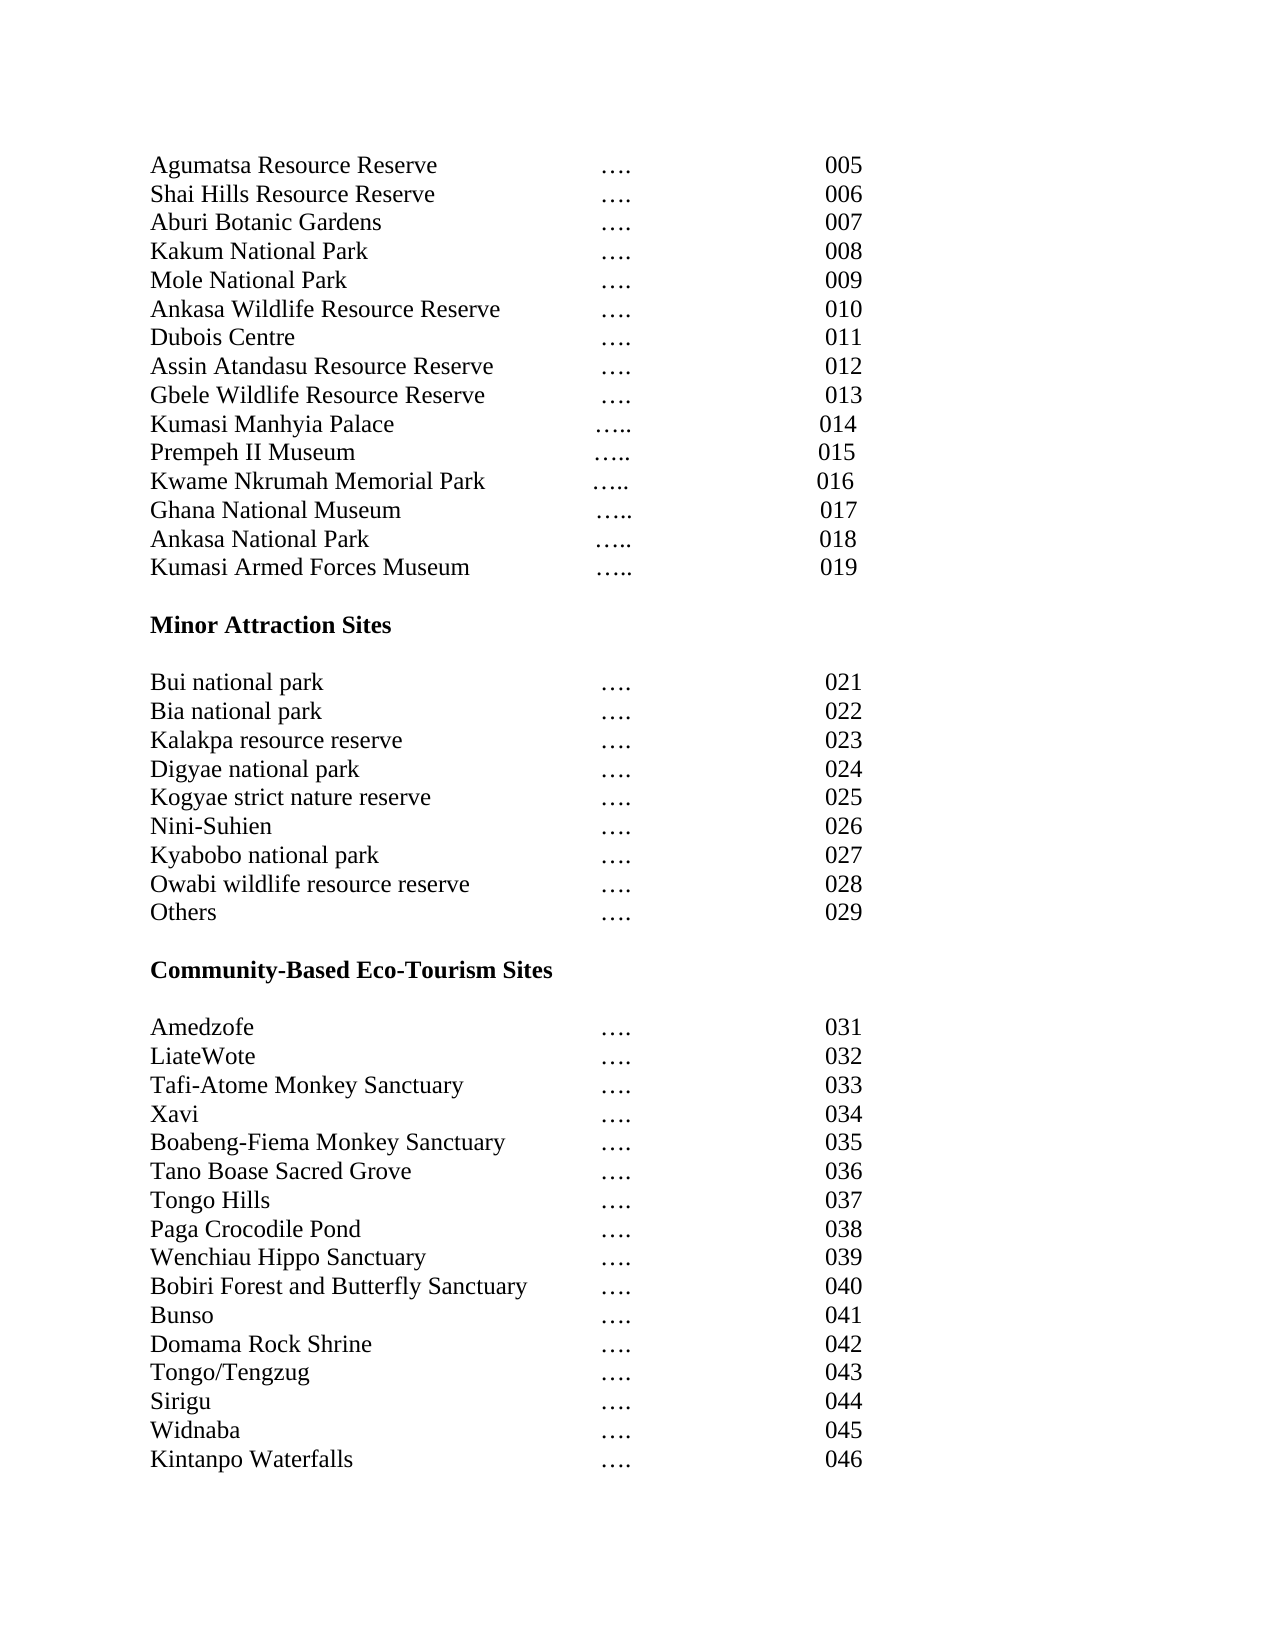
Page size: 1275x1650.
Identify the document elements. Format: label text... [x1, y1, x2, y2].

text Prempeh II Museum ….. 015 [150, 437, 1125, 466]
text Kintanpo Waterfalls …. 046 [150, 1444, 1125, 1472]
text Xavi …. 034 [150, 1099, 1125, 1127]
text Community-Based Eco-Tourism Sites [150, 955, 1125, 984]
text Tongo Hills …. 037 [150, 1185, 1125, 1214]
text Dubois Centre …. 011 [150, 322, 1125, 351]
text Bia national park …. 022 [150, 696, 1125, 725]
text Shai Hills Resource Reserve …. 006 [150, 179, 1125, 207]
text Amedzofe …. 031 [150, 1012, 1125, 1041]
text Tongo/Tengzug …. 043 [150, 1357, 1125, 1386]
text Kakum National Park …. 008 [150, 236, 1125, 265]
text Minor Attraction Sites [150, 610, 1125, 639]
text Bunso …. 041 [150, 1300, 1125, 1329]
text Tafi-Atome Monkey Sanctuary …. 033 [150, 1070, 1125, 1099]
text Kwame Nkrumah Memorial Park ….. 016 [150, 466, 1125, 495]
text Sirigu …. 044 [150, 1386, 1125, 1415]
text Assin Atandasu Resource Reserve …. 012 [150, 351, 1125, 380]
text Mole National Park …. 009 [150, 265, 1125, 294]
text Aburi Botanic Gardens …. 007 [150, 207, 1125, 236]
text Widnaba …. 045 [150, 1415, 1125, 1444]
text Ghana National Museum ….. 017 [150, 495, 1125, 524]
text Kalakpa resource reserve …. 023 [150, 725, 1125, 754]
text LiateWote …. 032 [150, 1041, 1125, 1070]
text Kogyae strict nature reserve …. 025 [150, 782, 1125, 811]
text Ankasa Wildlife Resource Reserve …. 010 [150, 294, 1125, 322]
text Gbele Wildlife Resource Reserve …. 013 [150, 380, 1125, 409]
text Ankasa National Park ….. 018 [150, 524, 1125, 552]
text Others …. 029 [150, 897, 1125, 926]
text Boabeng-Fiema Monkey Sanctuary …. 035 [150, 1127, 1125, 1156]
text Owabi wildlife resource reserve …. 028 [150, 869, 1125, 897]
text Bui national park …. 021 [150, 667, 1125, 696]
text Domama Rock Shrine …. 042 [150, 1329, 1125, 1357]
text Kumasi Armed Forces Museum ….. 019 [150, 552, 1125, 581]
text Tano Boase Sacred Grove …. 036 [150, 1156, 1125, 1185]
text Bobiri Forest and Butterfly Sanctuary …. 040 [150, 1271, 1125, 1300]
text Kumasi Manhyia Palace ….. 014 [150, 409, 1125, 437]
text Wenchiau Hippo Sanctuary …. 039 [150, 1242, 1125, 1271]
text Agumatsa Resource Reserve …. 005 [150, 150, 1125, 179]
text Kyabobo national park …. 027 [150, 840, 1125, 869]
text Digyae national park …. 024 [150, 754, 1125, 782]
text Nini-Suhien …. 026 [150, 811, 1125, 840]
text Paga Crocodile Pond …. 038 [150, 1214, 1125, 1242]
